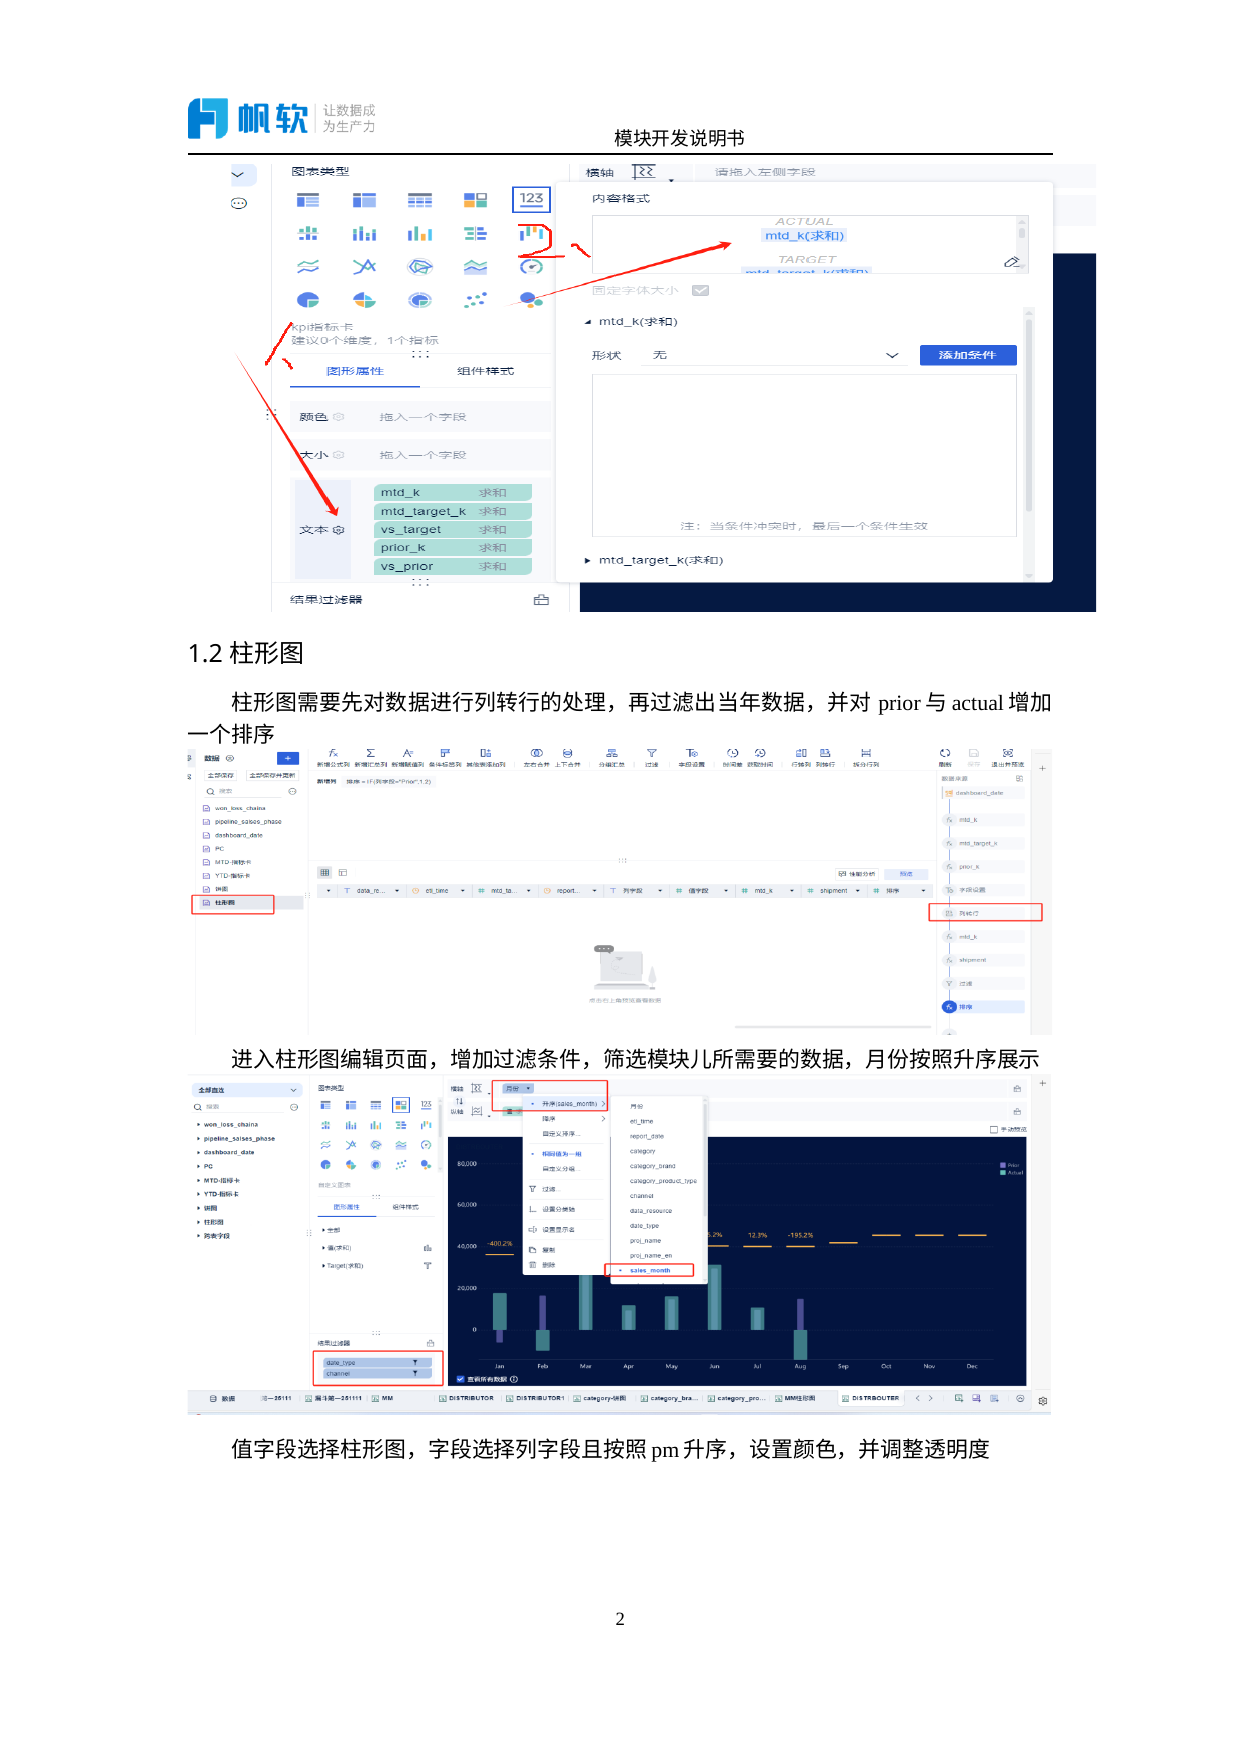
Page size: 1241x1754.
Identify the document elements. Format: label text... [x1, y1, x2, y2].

list 进入柱形图编辑页面，增加过滤条件，筛选模块儿所需要的数据，月份按照升序展示 [187, 1035, 1053, 1074]
list 柱形图需要先对数据进行列转行的处理，再过滤出当年数据，并对prior与actual增加一个排序 [187, 684, 1053, 749]
picture [231, 164, 1097, 612]
list 值字段选择柱形图，字段选择列字段且按照pm升序，设置颜色，并调整透明度 [187, 1432, 1053, 1464]
picture [187, 749, 1053, 1035]
picture [187, 1074, 1051, 1415]
picture [187, 88, 375, 146]
list 柱形图 [187, 619, 1053, 684]
